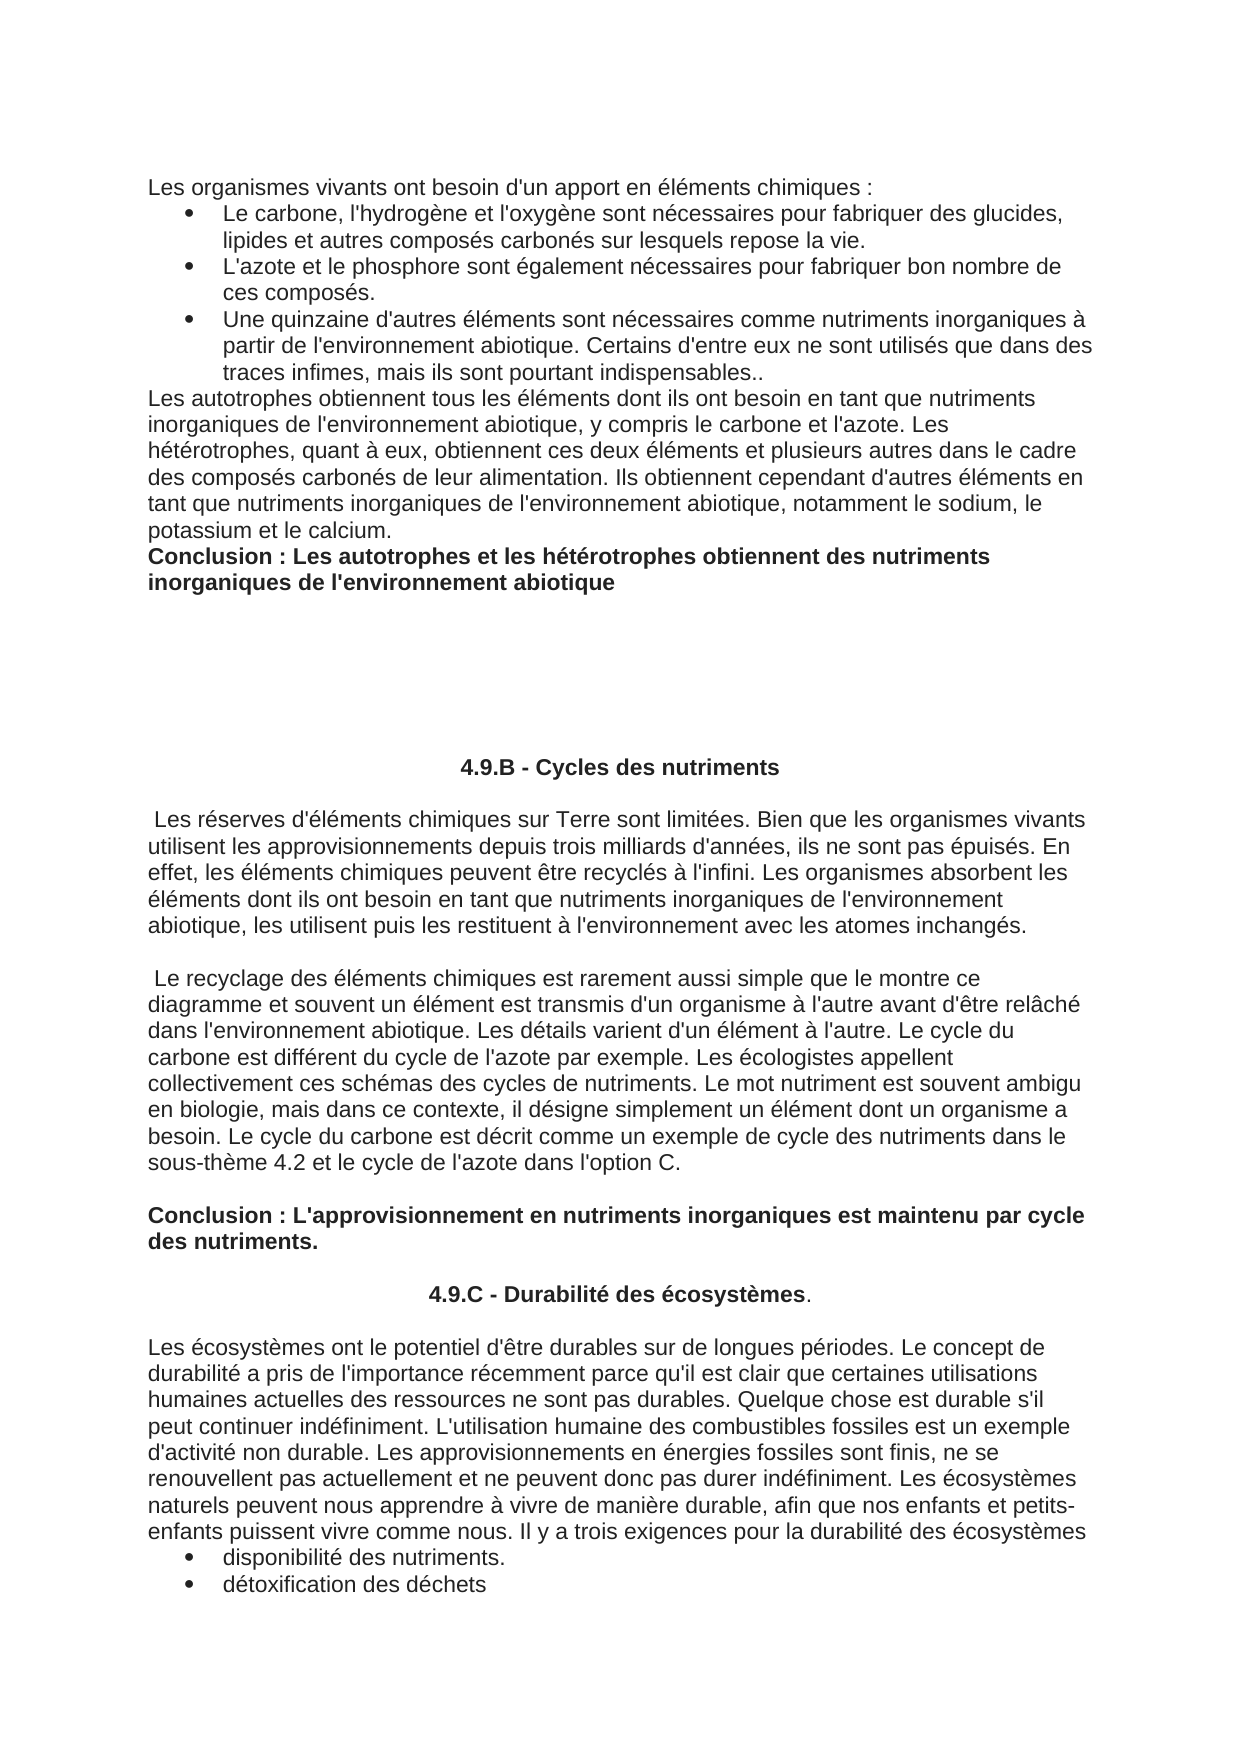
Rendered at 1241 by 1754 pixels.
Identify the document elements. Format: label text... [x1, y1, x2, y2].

text Les écosystèmes ont le potentiel d'être durables sur de longues périodes. Le concept de durabilité a pris de l'importance récemment parce qu'il est clair que certaines utilisations humaines actuelles des ressources ne sont pas durables. Quelque chose est durable s'il peut continuer indéfiniment. L'utilisation humaine des combustibles fossiles est un exemple d'activité non durable. Les approvisionnements en énergies fossiles sont finis, ne se renouvellent pas actuellement et ne peuvent donc pas durer indéfiniment. Les écosystèmes naturels peuvent nous apprendre à vivre de manière durable, afin que nos enfants et petits-enfants puissent vivre comme nous. Il y a trois exigences pour la durabilité des écosystèmes [148, 1333, 1093, 1544]
text Les organismes vivants ont besoin d'un apport en éléments chimiques : [148, 174, 1093, 200]
text Conclusion : Les autotrophes et les hétérotrophes obtiennent des nutriments inorganiques de l'environnement abiotique [148, 543, 1093, 596]
text Le recyclage des éléments chimiques est rarement aussi simple que le montre ce diagramme et souvent un élément est transmis d'un organisme à l'autre avant d'être relâché dans l'environnement abiotique. Les détails varient d'un élément à l'autre. Le cycle du carbone est différent du cycle de l'azote par exemple. Les écologistes appellent collectivement ces schémas des cycles de nutriments. Le mot nutriment est souvent ambigu en biologie, mais dans ce contexte, il désigne simplement un élément dont un organisme a besoin. Le cycle du carbone est décrit comme un exemple de cycle des nutriments dans le sous-thème 4.2 et le cycle de l'azote dans l'option C. [148, 964, 1093, 1175]
text Conclusion : L'approvisionnement en nutriments inorganiques est maintenu par cycle des nutriments. [148, 1202, 1093, 1254]
list L'azote et le phosphore sont également nécessaires pour fabriquer bon nombre de ces composés. [185, 253, 1093, 306]
list détoxification des déchets [185, 1571, 1093, 1597]
text Les autotrophes obtiennent tous les éléments dont ils ont besoin en tant que nutriments inorganiques de l'environnement abiotique, y compris le carbone et l'azote. Les hétérotrophes, quant à eux, obtiennent ces deux éléments et plusieurs autres dans le cadre des composés carbonés de leur alimentation. Ils obtiennent cependant d'autres éléments en tant que nutriments inorganiques de l'environnement abiotique, notamment le sodium, le potassium et le calcium. [148, 385, 1093, 543]
list Le carbone, l'hydrogène et l'oxygène sont nécessaires pour fabriquer des glucides, lipides et autres composés carbonés sur lesquels repose la vie. [185, 200, 1093, 253]
text Les réserves d'éléments chimiques sur Terre sont limitées. Bien que les organismes vivants utilisent les approvisionnements depuis trois milliards d'années, ils ne sont pas épuisés. En effet, les éléments chimiques peuvent être recyclés à l'infini. Les organismes absorbent les éléments dont ils ont besoin en tant que nutriments inorganiques de l'environnement abiotique, les utilisent puis les restituent à l'environnement avec les atomes inchangés. [148, 806, 1093, 938]
list disponibilité des nutriments. [185, 1544, 1093, 1571]
text 4.9.C - Durabilité des écosystèmes. [148, 1281, 1093, 1307]
text 4.9.B - Cycles des nutriments [148, 754, 1093, 780]
list Une quinzaine d'autres éléments sont nécessaires comme nutriments inorganiques à partir de l'environnement abiotique. Certains d'entre eux ne sont utilisés que dans des traces infimes, mais ils sont pourtant indispensables.. [185, 306, 1093, 385]
